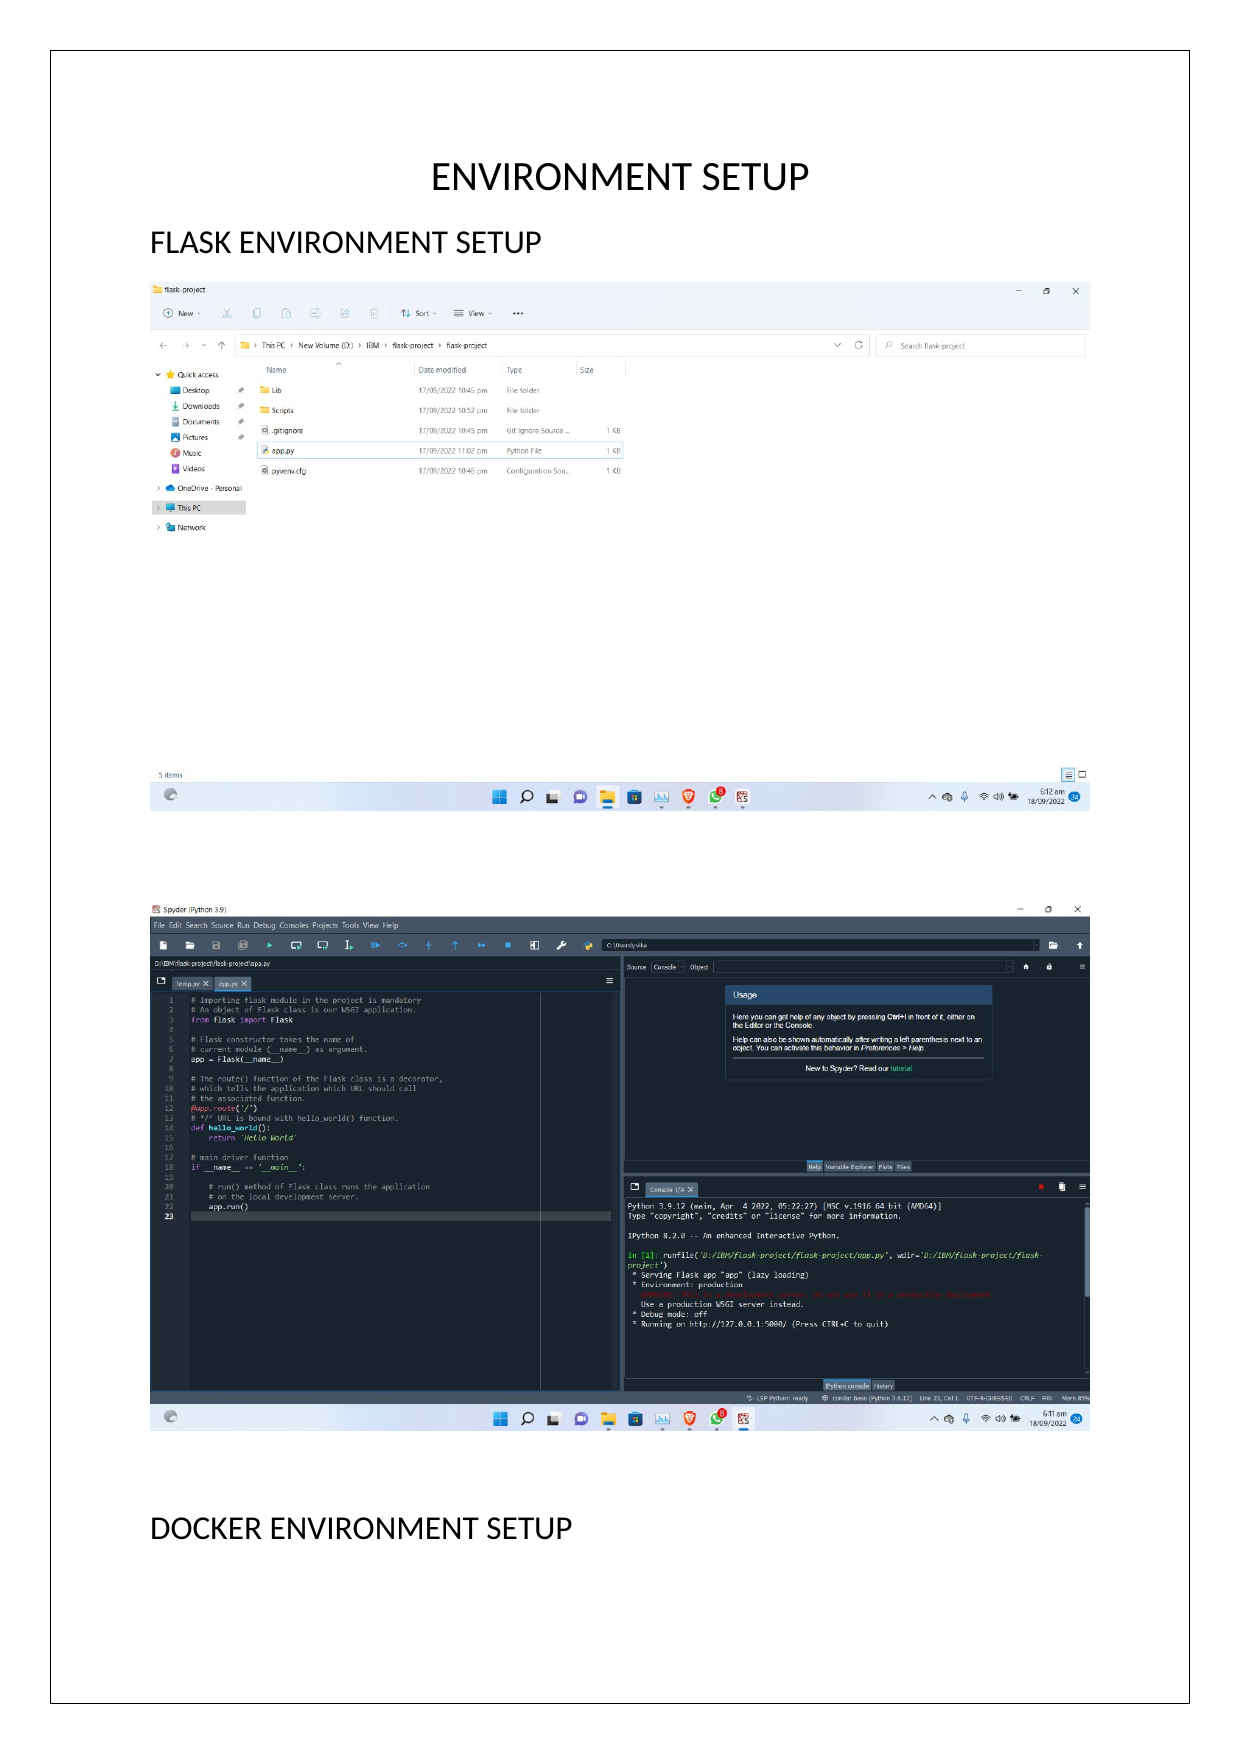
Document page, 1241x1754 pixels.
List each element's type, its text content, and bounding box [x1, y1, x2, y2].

picture [150, 903, 1091, 1432]
text FLASK ENVIRONMENT SETUP [150, 222, 1090, 262]
text DOCKER ENVIRONMENT SETUP [150, 1507, 1090, 1548]
text ENVIRONMENT SETUP [150, 150, 1090, 201]
picture [150, 282, 1091, 811]
